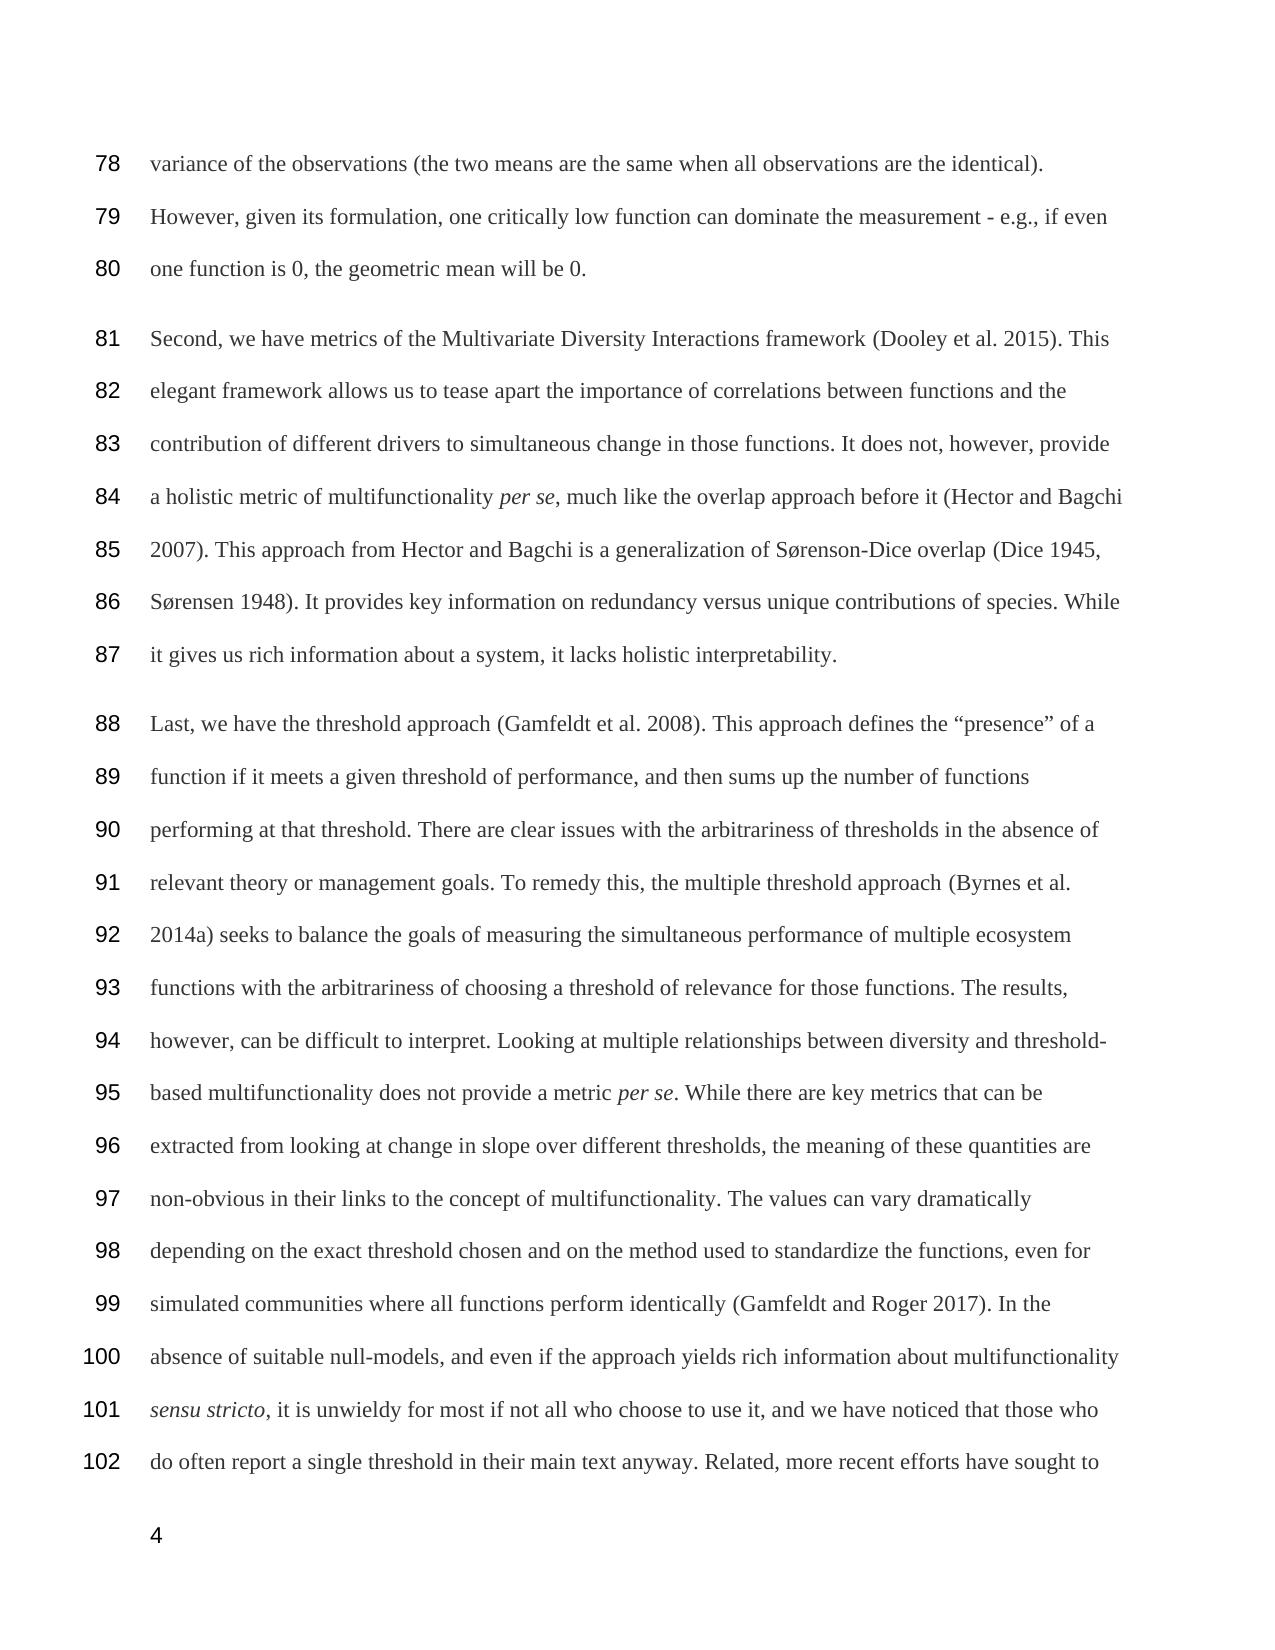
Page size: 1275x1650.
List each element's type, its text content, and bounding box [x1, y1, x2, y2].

text Second, we have metrics of the Multivariate Diversity Interactions framework (Dooley et al. 2015). This elegant framework allows us to tease apart the importance of correlations between functions and the contribution of different drivers to simultaneous change in those functions. It does not, however, provide a holistic metric of multifunctionality per se, much like the overlap approach before it (Hector and Bagchi 2007). This approach from Hector and Bagchi is a generalization of Sørenson-Dice overlap (Dice 1945, Sørensen 1948). It provides key information on redundancy versus unique contributions of species. While it gives us rich information about a system, it lacks holistic interpretability. [150, 325, 1125, 667]
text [150, 710, 1125, 1475]
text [150, 150, 1125, 282]
